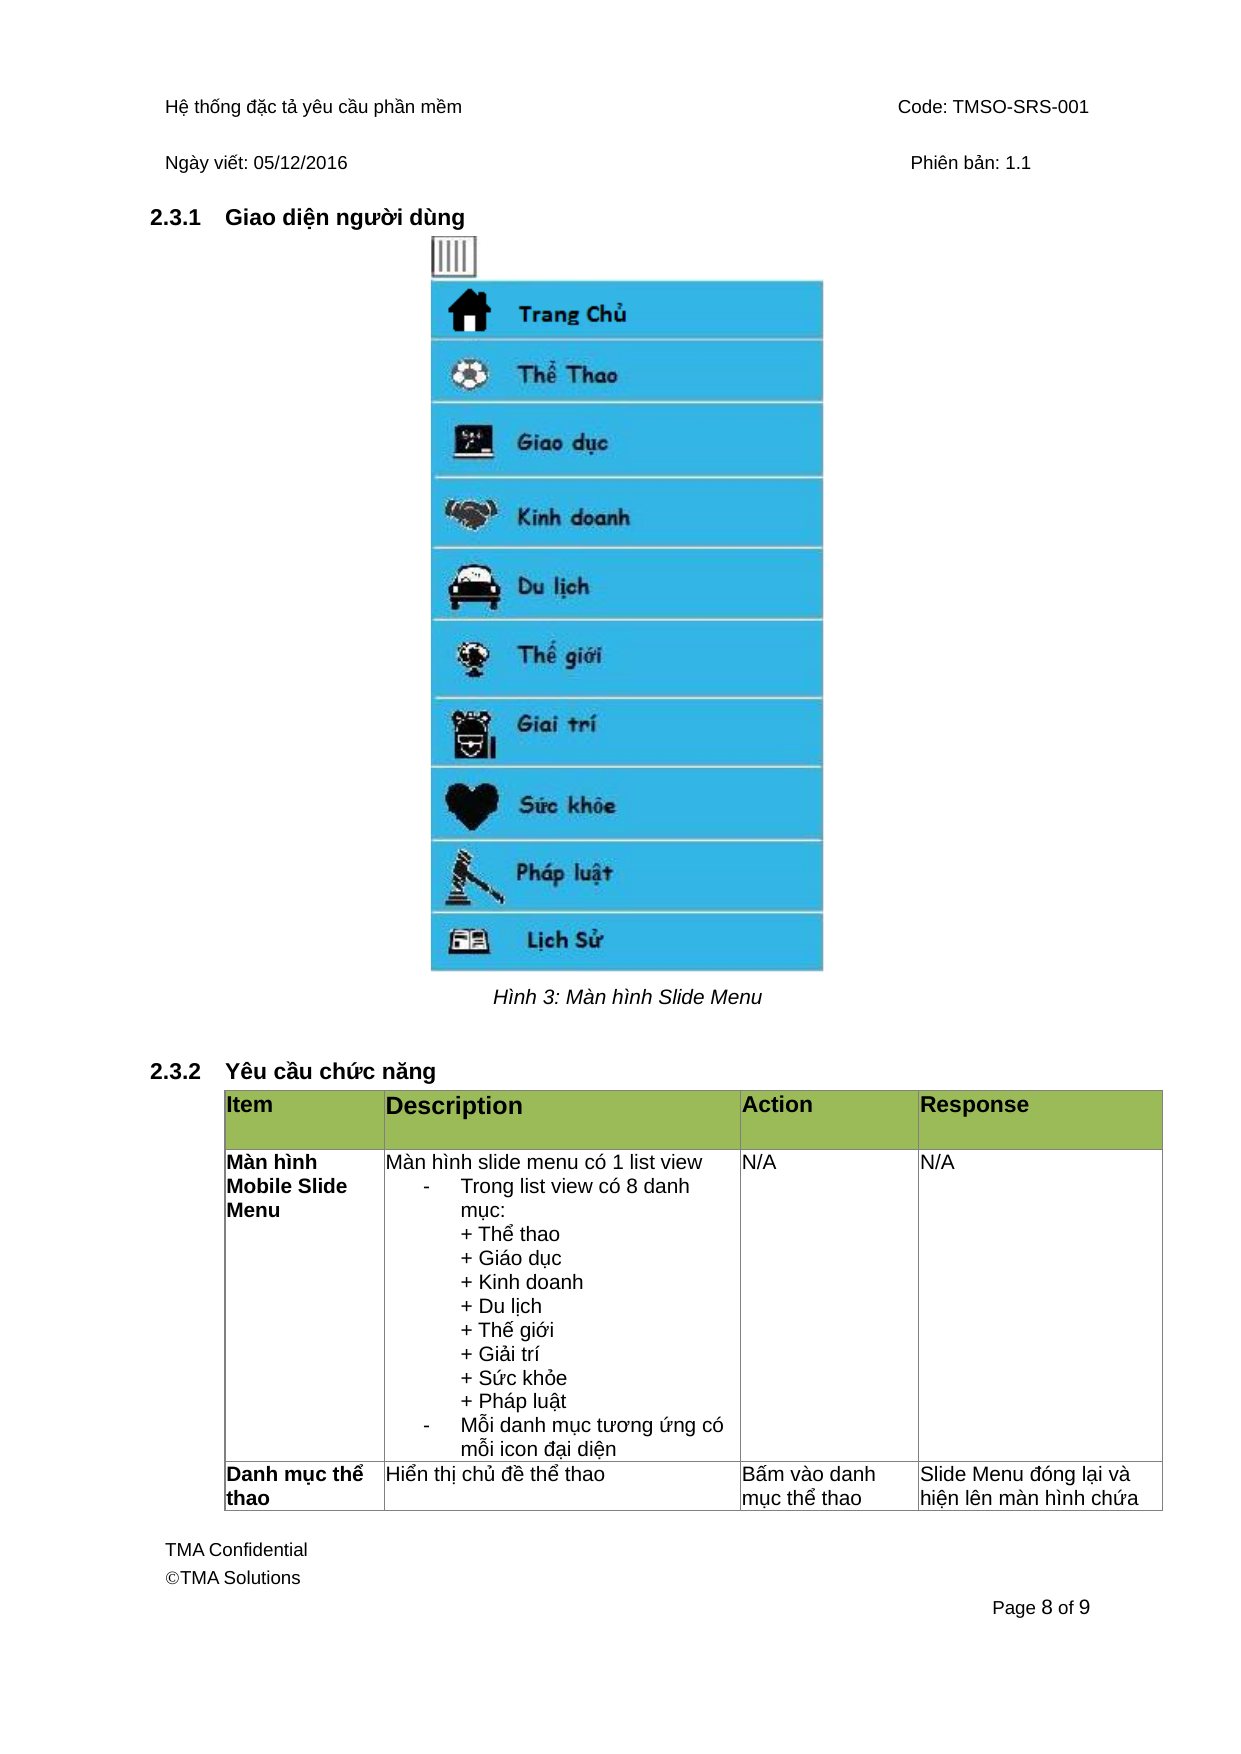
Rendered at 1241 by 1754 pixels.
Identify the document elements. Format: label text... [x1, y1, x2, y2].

table_cell Màn hình Mobile Slide Menu [226, 1150, 384, 1461]
table_cell N/A [919, 1150, 1162, 1461]
table_cell Màn hình slide menu có 1 list view Trong list view có 8 danh mục: + Thể thao + Giáo dục + Kinh doanh + Du lịch + Thế giới + Giải trí + Sức khỏe + Pháp luật Mỗi danh mục tương ứng có mỗi icon đại diện [385, 1150, 740, 1461]
subtitle Yêu cầu chức năng [150, 1058, 1090, 1084]
picture [430, 236, 825, 973]
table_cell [919, 1462, 1162, 1510]
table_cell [741, 1462, 918, 1510]
subtitle Giao diện người dùng [150, 204, 1090, 230]
table_header Description [385, 1091, 740, 1149]
text Hình 3: Màn hình Slide Menu [165, 985, 1090, 1009]
table_header Action [741, 1091, 918, 1149]
table_header Item [226, 1091, 384, 1149]
table_cell N/A [741, 1150, 918, 1461]
table_cell Danh mục thể thao [226, 1462, 384, 1510]
table_header Response [919, 1091, 1162, 1149]
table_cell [385, 1462, 740, 1510]
